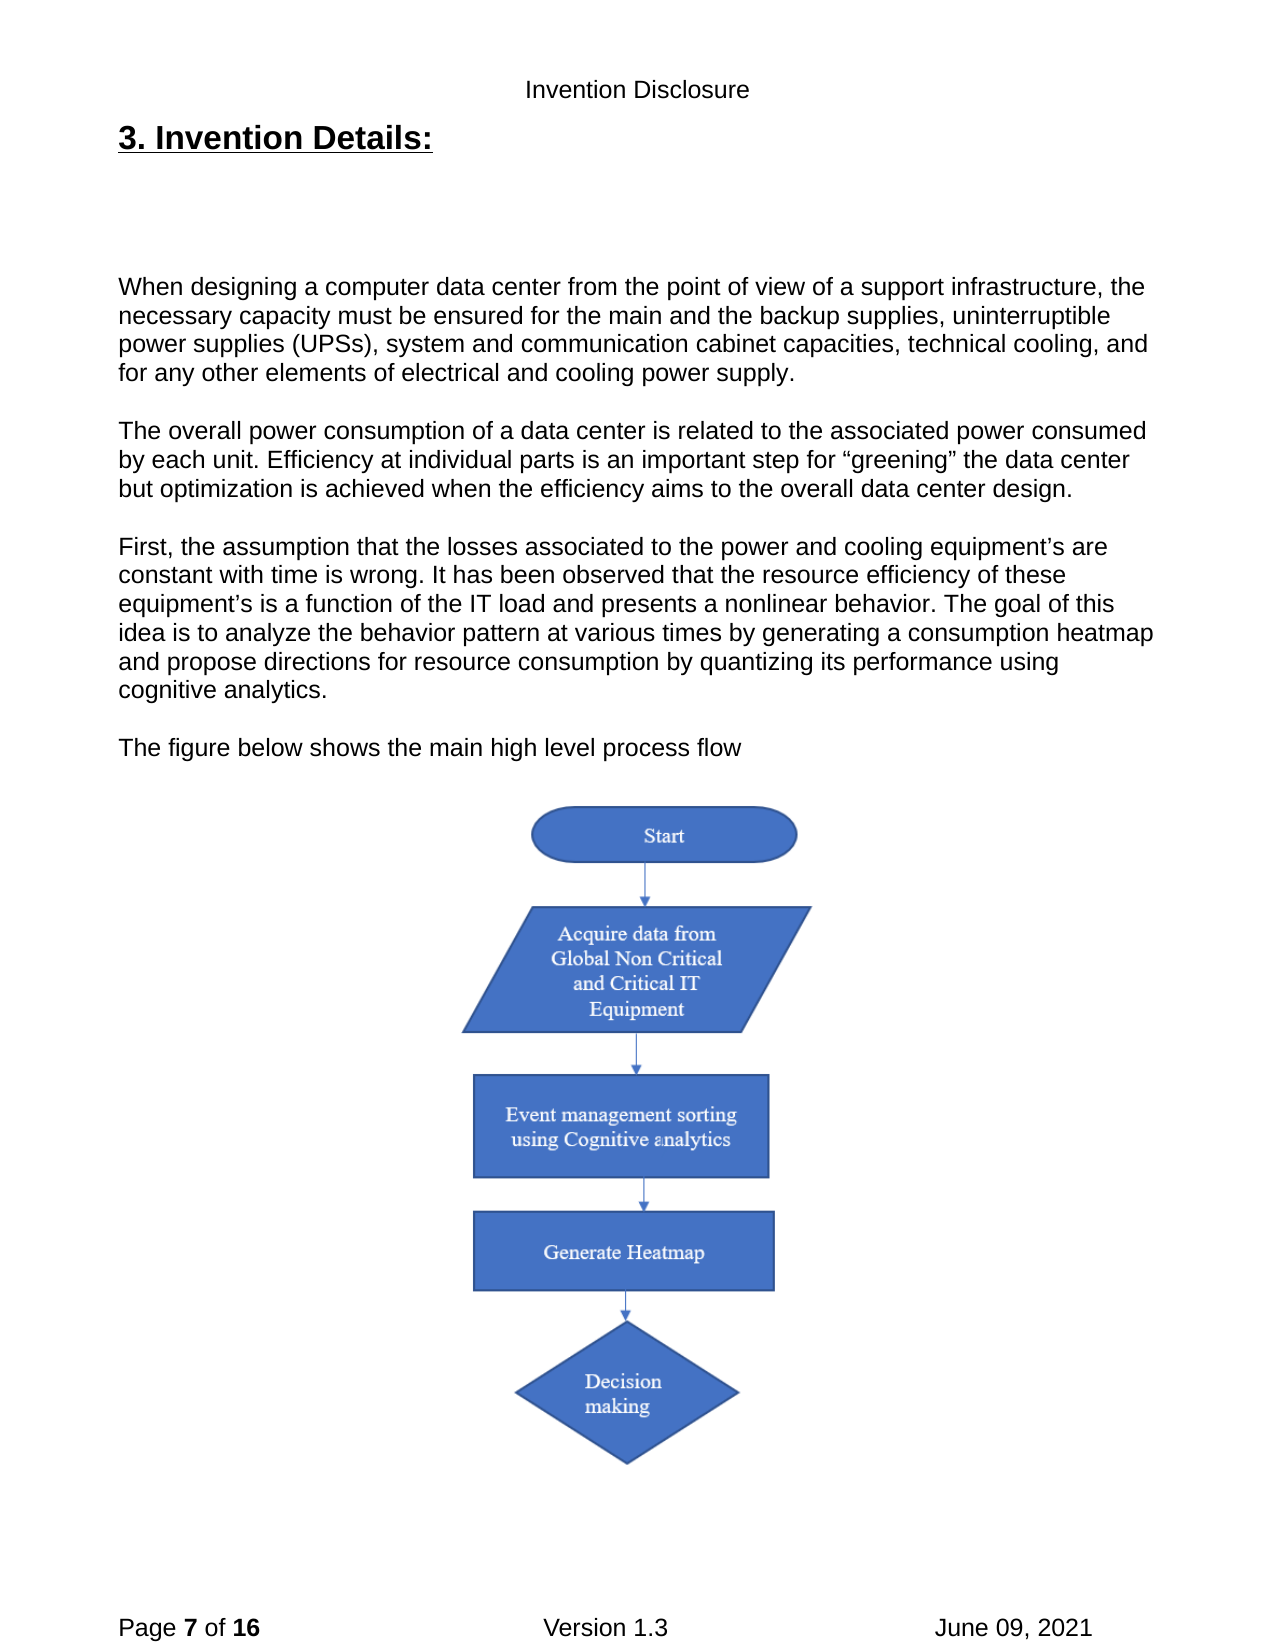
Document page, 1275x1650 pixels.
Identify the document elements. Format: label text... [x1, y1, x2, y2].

text When designing a computer data center from the point of view of a support infrastructure, the necessary capacity must be ensured for the main and the backup supplies, uninterruptible power supplies (UPSs), system and communication cabinet capacities, technical cooling, and for any other elements of electrical and cooling power supply. [118, 272, 1157, 387]
text 3. Invention Details: [118, 118, 1157, 157]
picture [445, 791, 830, 1483]
text First, the assumption that the losses associated to the power and cooling equipment’s are constant with time is wrong. It has been observed that the resource efficiency of these equipment’s is a function of the IT load and presents a nonlinear behavior. The goal of this idea is to analyze the behavior pattern at various times by generating a consumption heatmap and propose directions for resource consumption by quantizing its performance using cognitive analytics. [118, 532, 1157, 704]
text The figure below shows the main high level process flow [118, 733, 1157, 762]
text The overall power consumption of a data center is related to the associated power consumed by each unit. Efficiency at individual parts is an important step for “greening” the data center but optimization is achieved when the efficiency aims to the overall data center design. [118, 416, 1157, 502]
